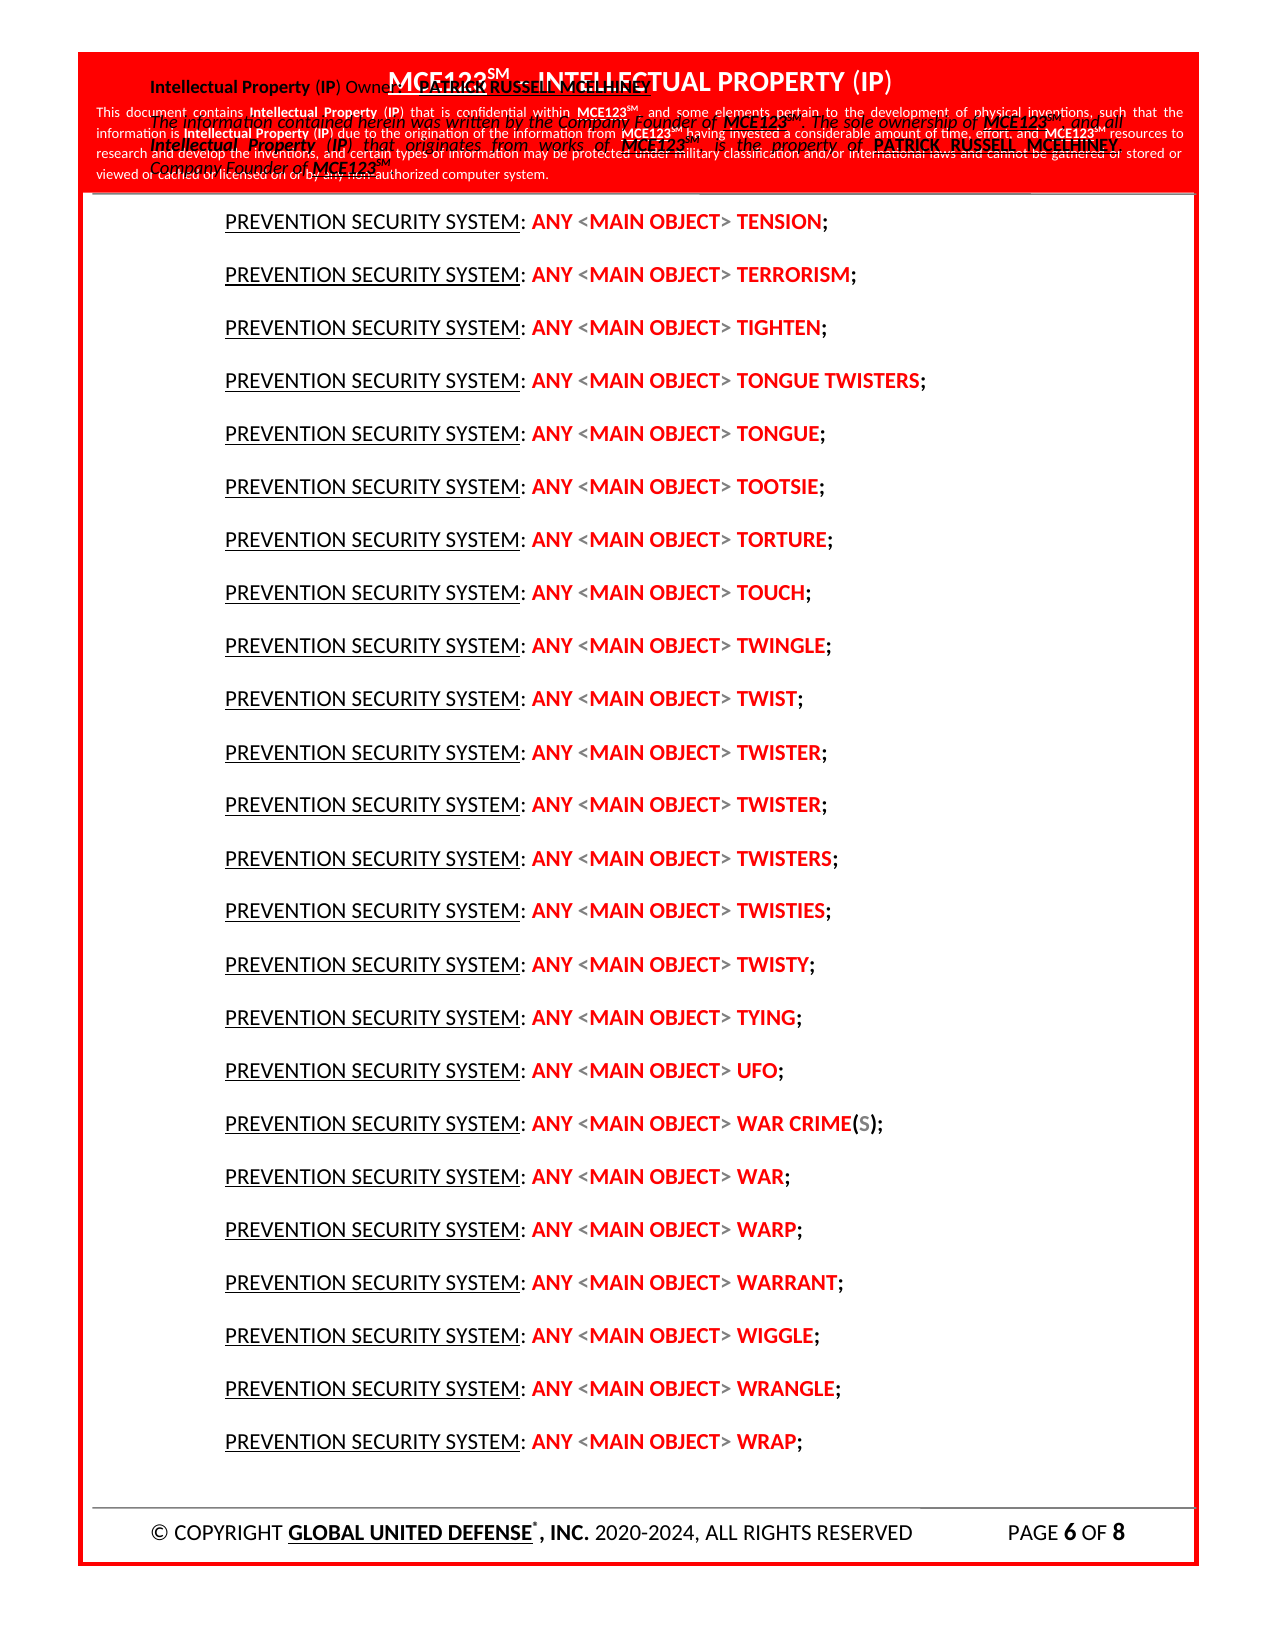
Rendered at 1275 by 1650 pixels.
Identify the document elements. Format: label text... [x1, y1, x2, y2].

text PREVENTION SECURITY SYSTEM: ANY <MAIN OBJECT> WIGGLE; [225, 1321, 1125, 1349]
text PREVENTION SECURITY SYSTEM: ANY <MAIN OBJECT> TWISTIES; [225, 897, 1125, 925]
text PREVENTION SECURITY SYSTEM: ANY <MAIN OBJECT> TWINGLE; [225, 632, 1125, 659]
text PREVENTION SECURITY SYSTEM: ANY <MAIN OBJECT> WARRANT; [225, 1268, 1125, 1296]
text PREVENTION SECURITY SYSTEM: ANY <MAIN OBJECT> TYING; [225, 1003, 1125, 1031]
text PREVENTION SECURITY SYSTEM: ANY <MAIN OBJECT> TIGHTEN; [225, 313, 1125, 341]
text PREVENTION SECURITY SYSTEM: ANY <MAIN OBJECT> TOUCH; [225, 578, 1125, 607]
text PREVENTION SECURITY SYSTEM: ANY <MAIN OBJECT> TONGUE TWISTERS; [225, 366, 1125, 394]
text PREVENTION SECURITY SYSTEM: ANY <MAIN OBJECT> TENSION; [225, 207, 1125, 235]
text PREVENTION SECURITY SYSTEM: ANY <MAIN OBJECT> TONGUE; [225, 419, 1125, 447]
text PREVENTION SECURITY SYSTEM: ANY <MAIN OBJECT> TWISTERS; [225, 844, 1125, 872]
text PREVENTION SECURITY SYSTEM: ANY <MAIN OBJECT> TERRORISM; [225, 260, 1125, 288]
text PREVENTION SECURITY SYSTEM: ANY <MAIN OBJECT> TWISTER; [225, 791, 1125, 819]
text PREVENTION SECURITY SYSTEM: ANY <MAIN OBJECT> TWIST; [225, 684, 1125, 713]
text PREVENTION SECURITY SYSTEM: ANY <MAIN OBJECT> WAR; [225, 1162, 1125, 1190]
text PREVENTION SECURITY SYSTEM: ANY <MAIN OBJECT> WAR CRIME(S); [225, 1109, 1125, 1137]
text PREVENTION SECURITY SYSTEM: ANY <MAIN OBJECT> UFO; [225, 1056, 1125, 1084]
text PREVENTION SECURITY SYSTEM: ANY <MAIN OBJECT> TORTURE; [225, 526, 1125, 553]
text PREVENTION SECURITY SYSTEM: ANY <MAIN OBJECT> TWISTER; [225, 738, 1125, 766]
text PREVENTION SECURITY SYSTEM: ANY <MAIN OBJECT> TWISTY; [225, 950, 1125, 978]
text PREVENTION SECURITY SYSTEM: ANY <MAIN OBJECT> WRAP; [225, 1427, 1125, 1455]
text PREVENTION SECURITY SYSTEM: ANY <MAIN OBJECT> TOOTSIE; [225, 472, 1125, 501]
text PREVENTION SECURITY SYSTEM: ANY <MAIN OBJECT> WRANGLE; [225, 1374, 1125, 1402]
text PREVENTION SECURITY SYSTEM: ANY <MAIN OBJECT> WARP; [225, 1215, 1125, 1243]
